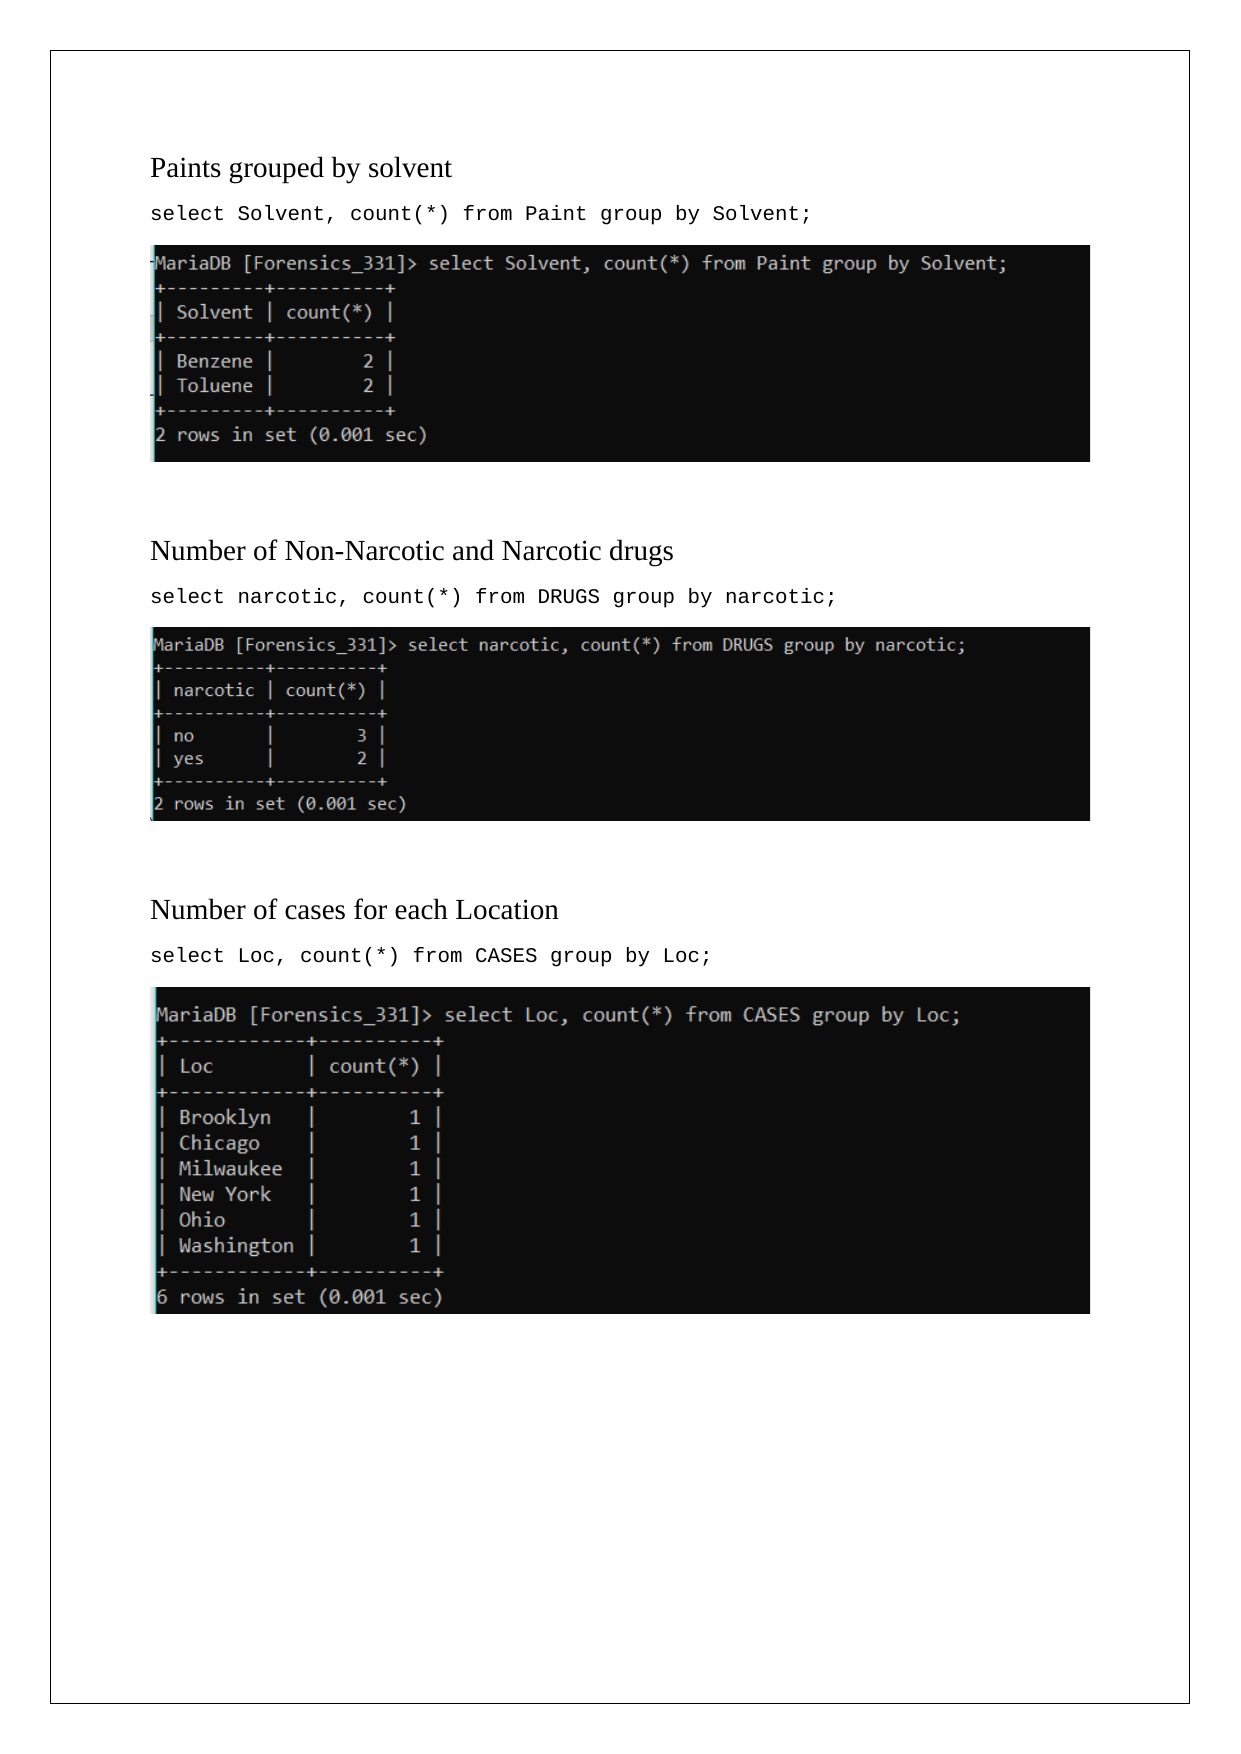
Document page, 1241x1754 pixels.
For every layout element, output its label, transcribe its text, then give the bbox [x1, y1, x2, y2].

text Number of Non-Narcotic and Narcotic drugs [150, 533, 1090, 566]
picture [150, 627, 1091, 821]
text select Loc, count(*) from CASES group by Loc; [150, 945, 1090, 969]
text Number of cases for each Location [150, 892, 1090, 926]
text Paints grouped by solvent [150, 150, 1090, 183]
picture [150, 987, 1091, 1314]
text select Solvent, count(*) from Paint group by Solvent; [150, 203, 1090, 226]
text select narcotic, count(*) from DRUGS group by narcotic; [150, 586, 1090, 609]
picture [150, 245, 1091, 462]
